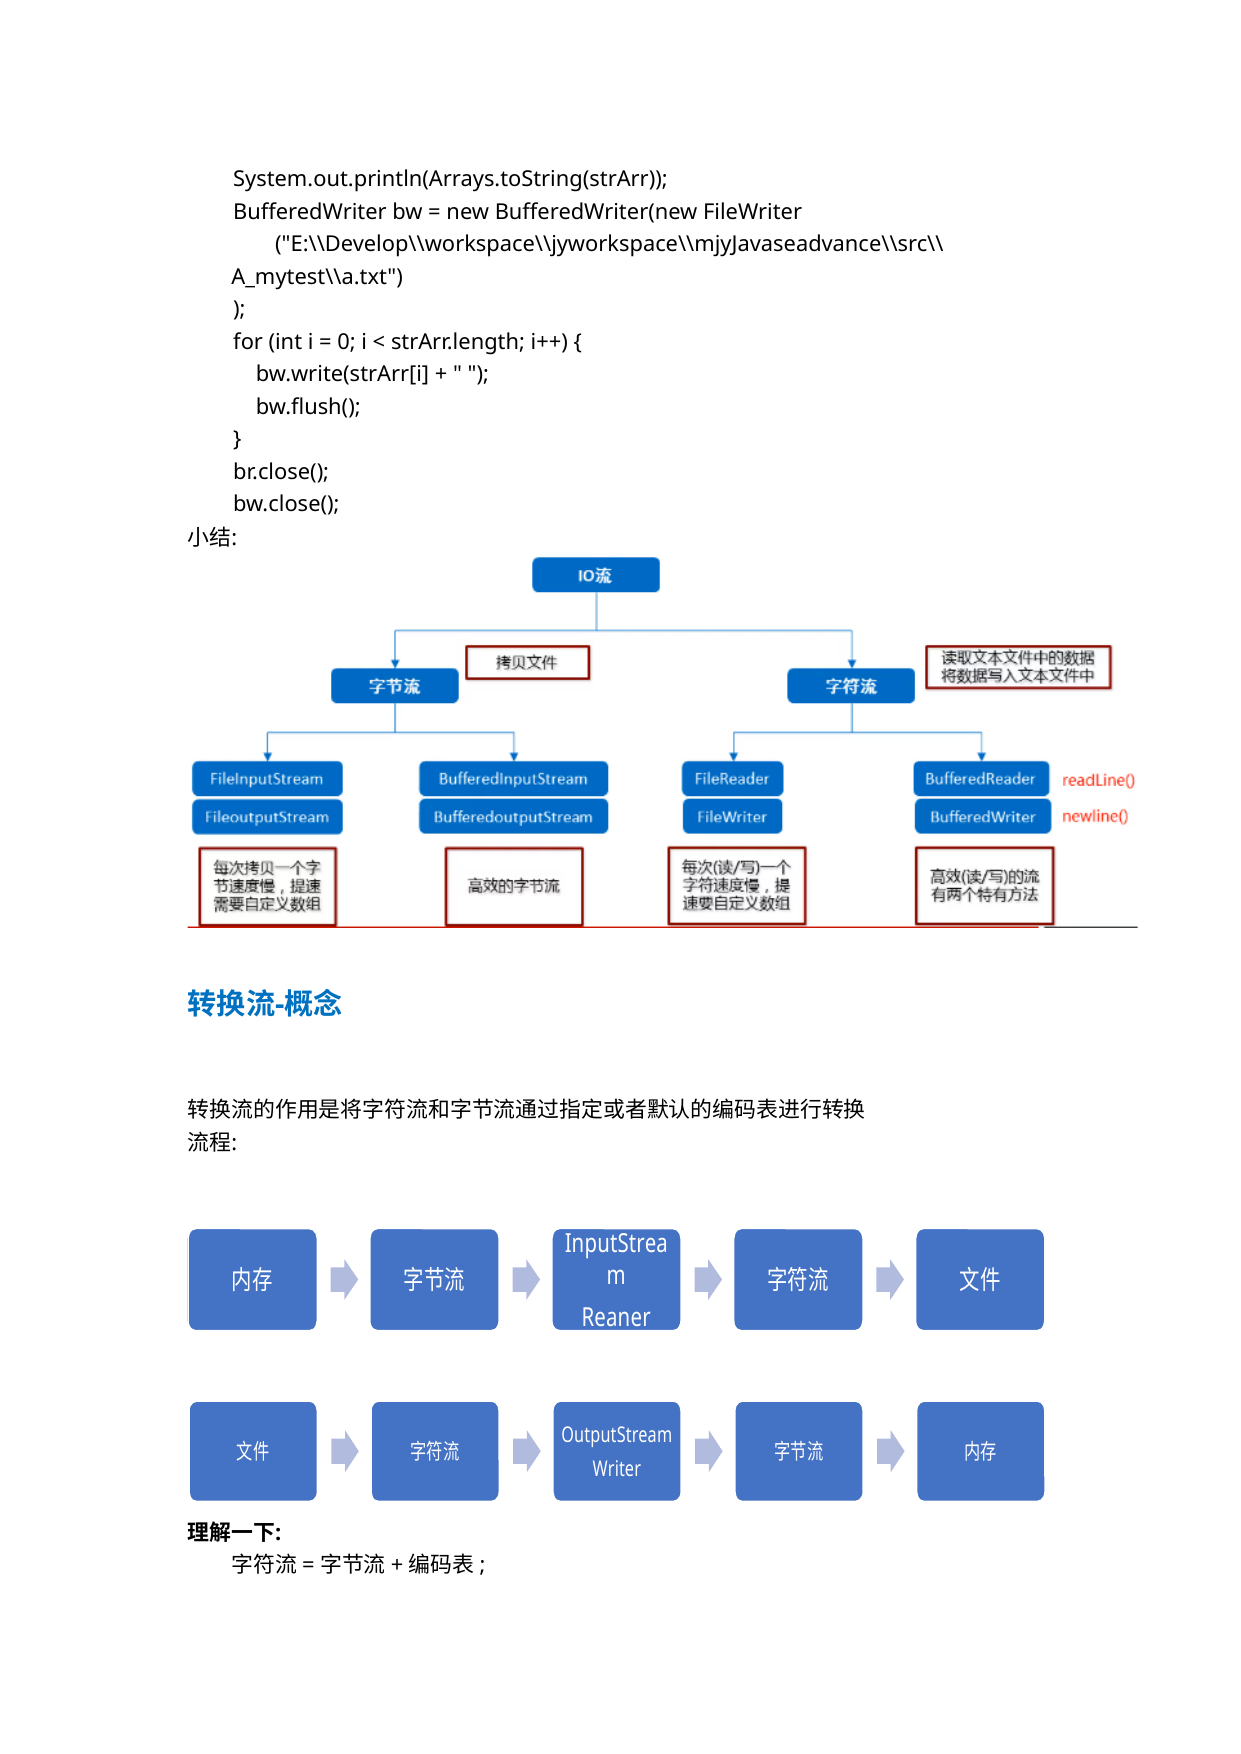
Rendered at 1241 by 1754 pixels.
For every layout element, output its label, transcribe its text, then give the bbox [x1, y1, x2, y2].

text 理解一下: [187, 1514, 1053, 1547]
text BufferedWriter bw = new BufferedWriter(new FileWriter [187, 194, 1053, 227]
text 转换流的作用是将字符流和字节流通过指定或者默认的编码表进行转换 [187, 1092, 1053, 1124]
text for (int i = 0; i < strArr.length; i++) { [187, 324, 1053, 357]
text 字符流 = 字节流 + 编码表 ; [187, 1547, 1053, 1579]
text br.close(); [187, 454, 1053, 487]
text System.out.println(Arrays.toString(strArr)); [187, 162, 1053, 194]
text ); [187, 292, 1053, 324]
text 小结: [187, 519, 1053, 552]
text } [187, 422, 1053, 454]
text bw.flush(); [187, 389, 1053, 422]
text ("E:\\Develop\\workspace\\jyworkspace\\mjyJavaseadvance\\src\\A_mytest\\a.txt") [231, 227, 1053, 292]
text bw.close(); [187, 487, 1053, 519]
text bw.write(strArr[i] + " "); [187, 357, 1053, 389]
picture [187, 552, 1138, 928]
subtitle 转换流-概念 [187, 969, 1053, 1034]
text 流程: [187, 1124, 1053, 1157]
